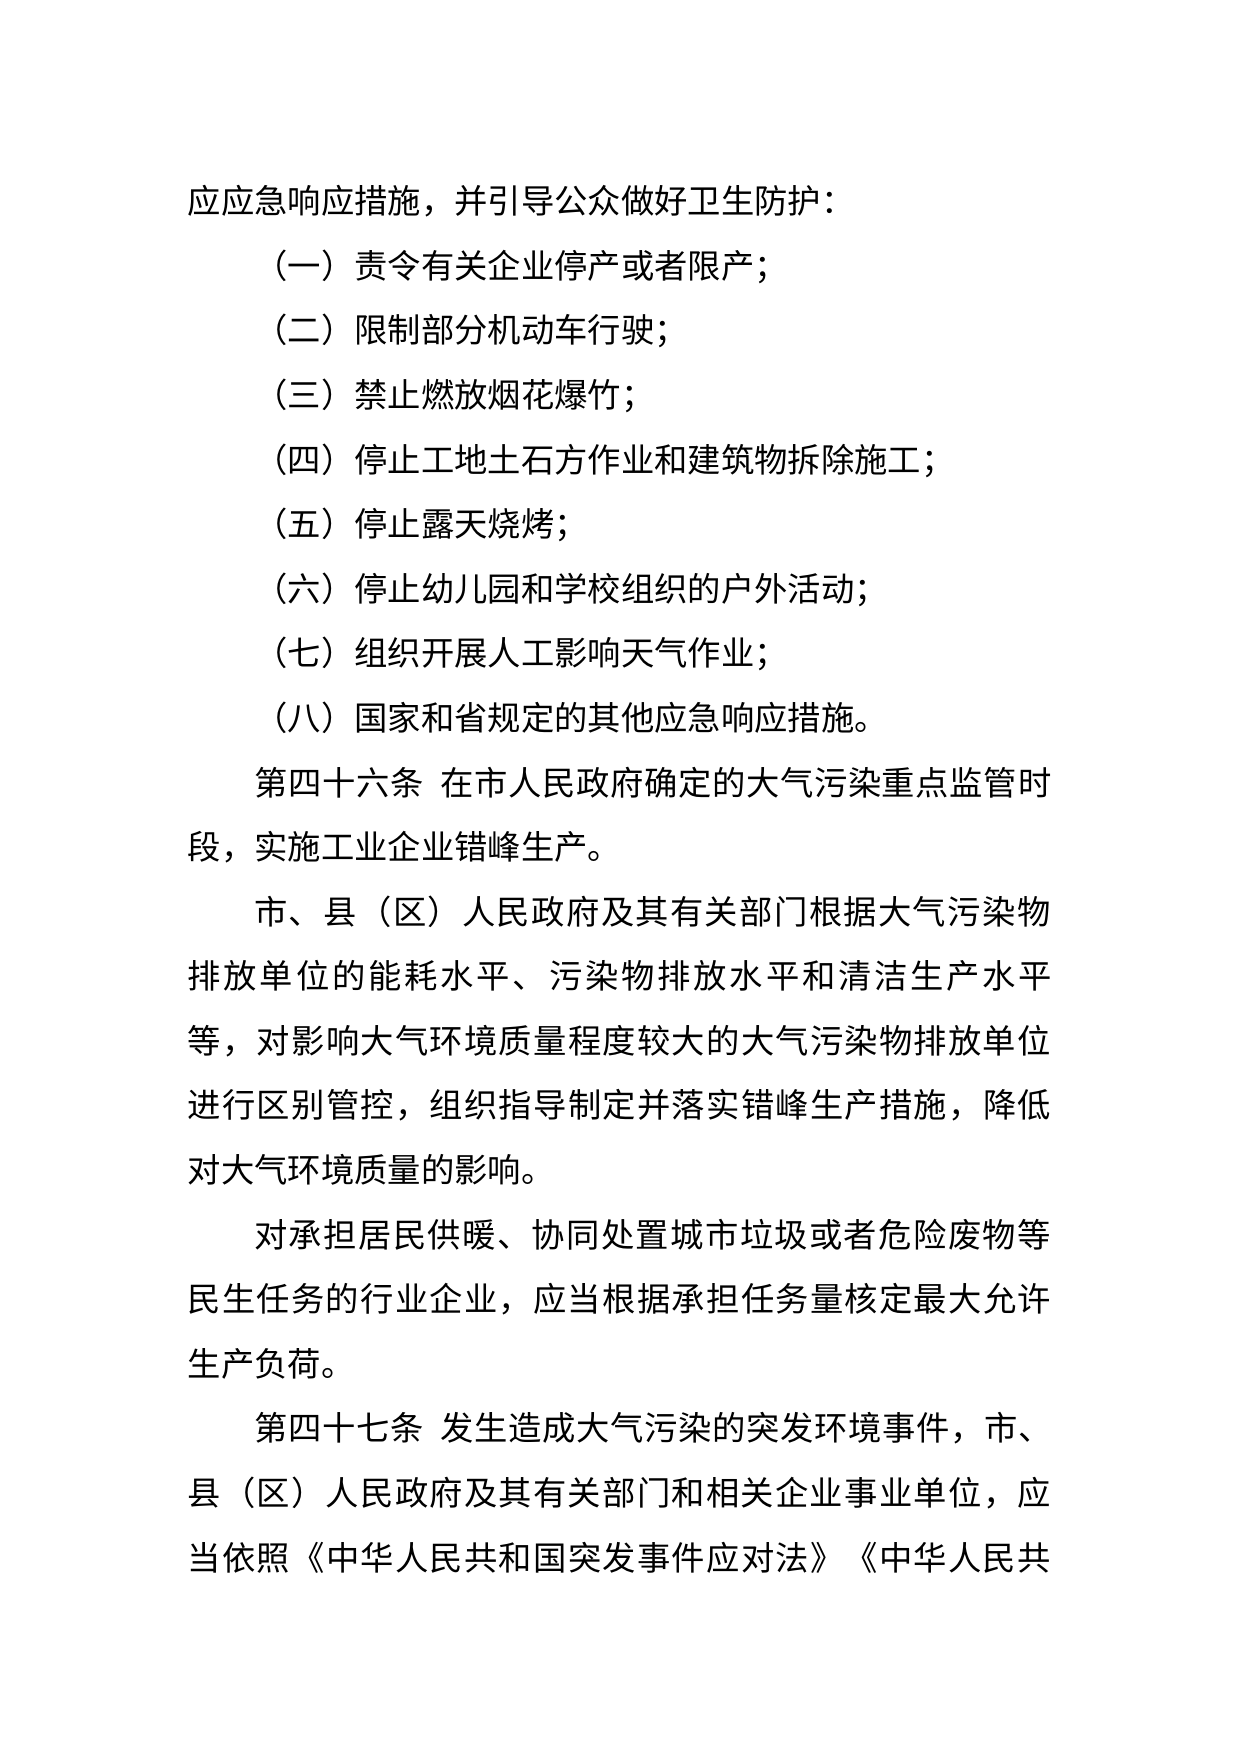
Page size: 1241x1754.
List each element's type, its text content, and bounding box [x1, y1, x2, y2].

text （一）责令有关企业停产或者限产； [187, 227, 1053, 291]
text 市、县（区）人民政府及其有关部门根据大气污染物排放单位的能耗水平、污染物排放水平和清洁生产水平等，对影响大气环境质量程度较大的大气污染物排放单位进行区别管控，组织指导制定并落实错峰生产措施，降低对大气环境质量的影响。 [187, 872, 1053, 1195]
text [187, 162, 1053, 227]
text （八）国家和省规定的其他应急响应措施。 [187, 679, 1053, 743]
text （七）组织开展人工影响天气作业； [187, 614, 1053, 679]
text （五）停止露天烧烤； [187, 485, 1053, 549]
text （二）限制部分机动车行驶； [187, 291, 1053, 356]
text 对承担居民供暖、协同处置城市垃圾或者危险废物等民生任务的行业企业，应当根据承担任务量核定最大允许生产负荷。 [187, 1195, 1053, 1389]
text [187, 1389, 1053, 1583]
text 第四十六条 在市人民政府确定的大气污染重点监管时段，实施工业企业错峰生产。 [187, 743, 1053, 872]
text （四）停止工地土石方作业和建筑物拆除施工； [187, 420, 1053, 485]
text （三）禁止燃放烟花爆竹； [187, 356, 1053, 420]
text （六）停止幼儿园和学校组织的户外活动； [187, 549, 1053, 614]
